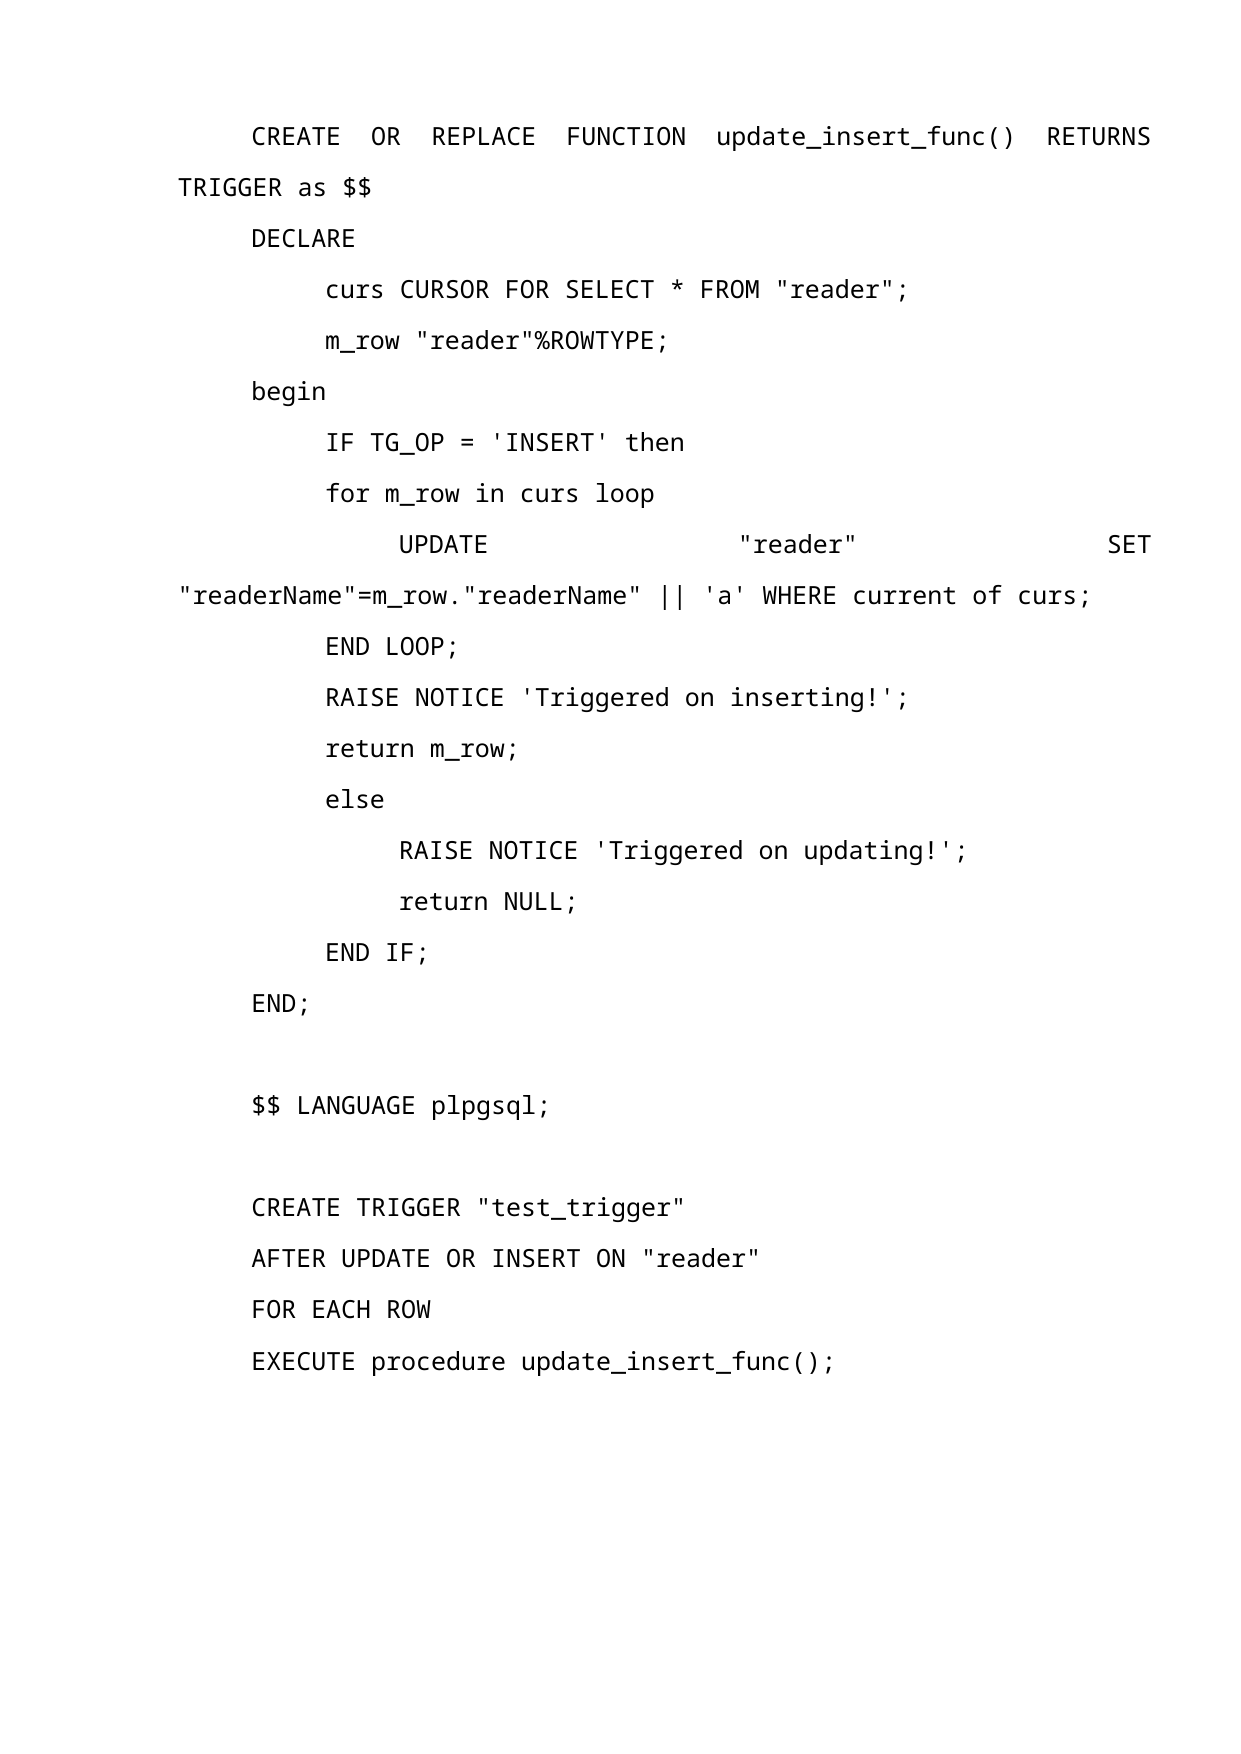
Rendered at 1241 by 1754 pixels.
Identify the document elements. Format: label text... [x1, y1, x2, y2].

text CREATE TRIGGER "test_trigger" [177, 1190, 1152, 1224]
text END IF; [177, 935, 1152, 969]
text IF TG_OP = 'INSERT' then [177, 424, 1152, 458]
text CREATE OR REPLACE FUNCTION update_insert_func() RETURNS TRIGGER as $$ [177, 118, 1152, 203]
text begin [177, 373, 1152, 407]
text DECLARE [177, 220, 1152, 254]
text return m_row; [177, 731, 1152, 765]
text UPDATE "reader" SET "readerName"=m_row."readerName" || 'a' WHERE current of curs; [177, 526, 1152, 612]
text $$ LANGUAGE plpgsql; [177, 1088, 1152, 1122]
text curs CURSOR FOR SELECT * FROM "reader"; [177, 271, 1152, 305]
text FOR EACH ROW [177, 1292, 1152, 1326]
text m_row "reader"%ROWTYPE; [177, 322, 1152, 356]
text RAISE NOTICE 'Triggered on inserting!'; [177, 679, 1152, 714]
text END; [177, 986, 1152, 1020]
text else [177, 782, 1152, 816]
text RAISE NOTICE 'Triggered on updating!'; [177, 833, 1152, 867]
text END LOOP; [177, 628, 1152, 663]
text for m_row in curs loop [177, 475, 1152, 509]
text EXECUTE procedure update_insert_func(); [177, 1343, 1152, 1377]
text AFTER UPDATE OR INSERT ON "reader" [177, 1241, 1152, 1275]
text return NULL; [177, 884, 1152, 918]
